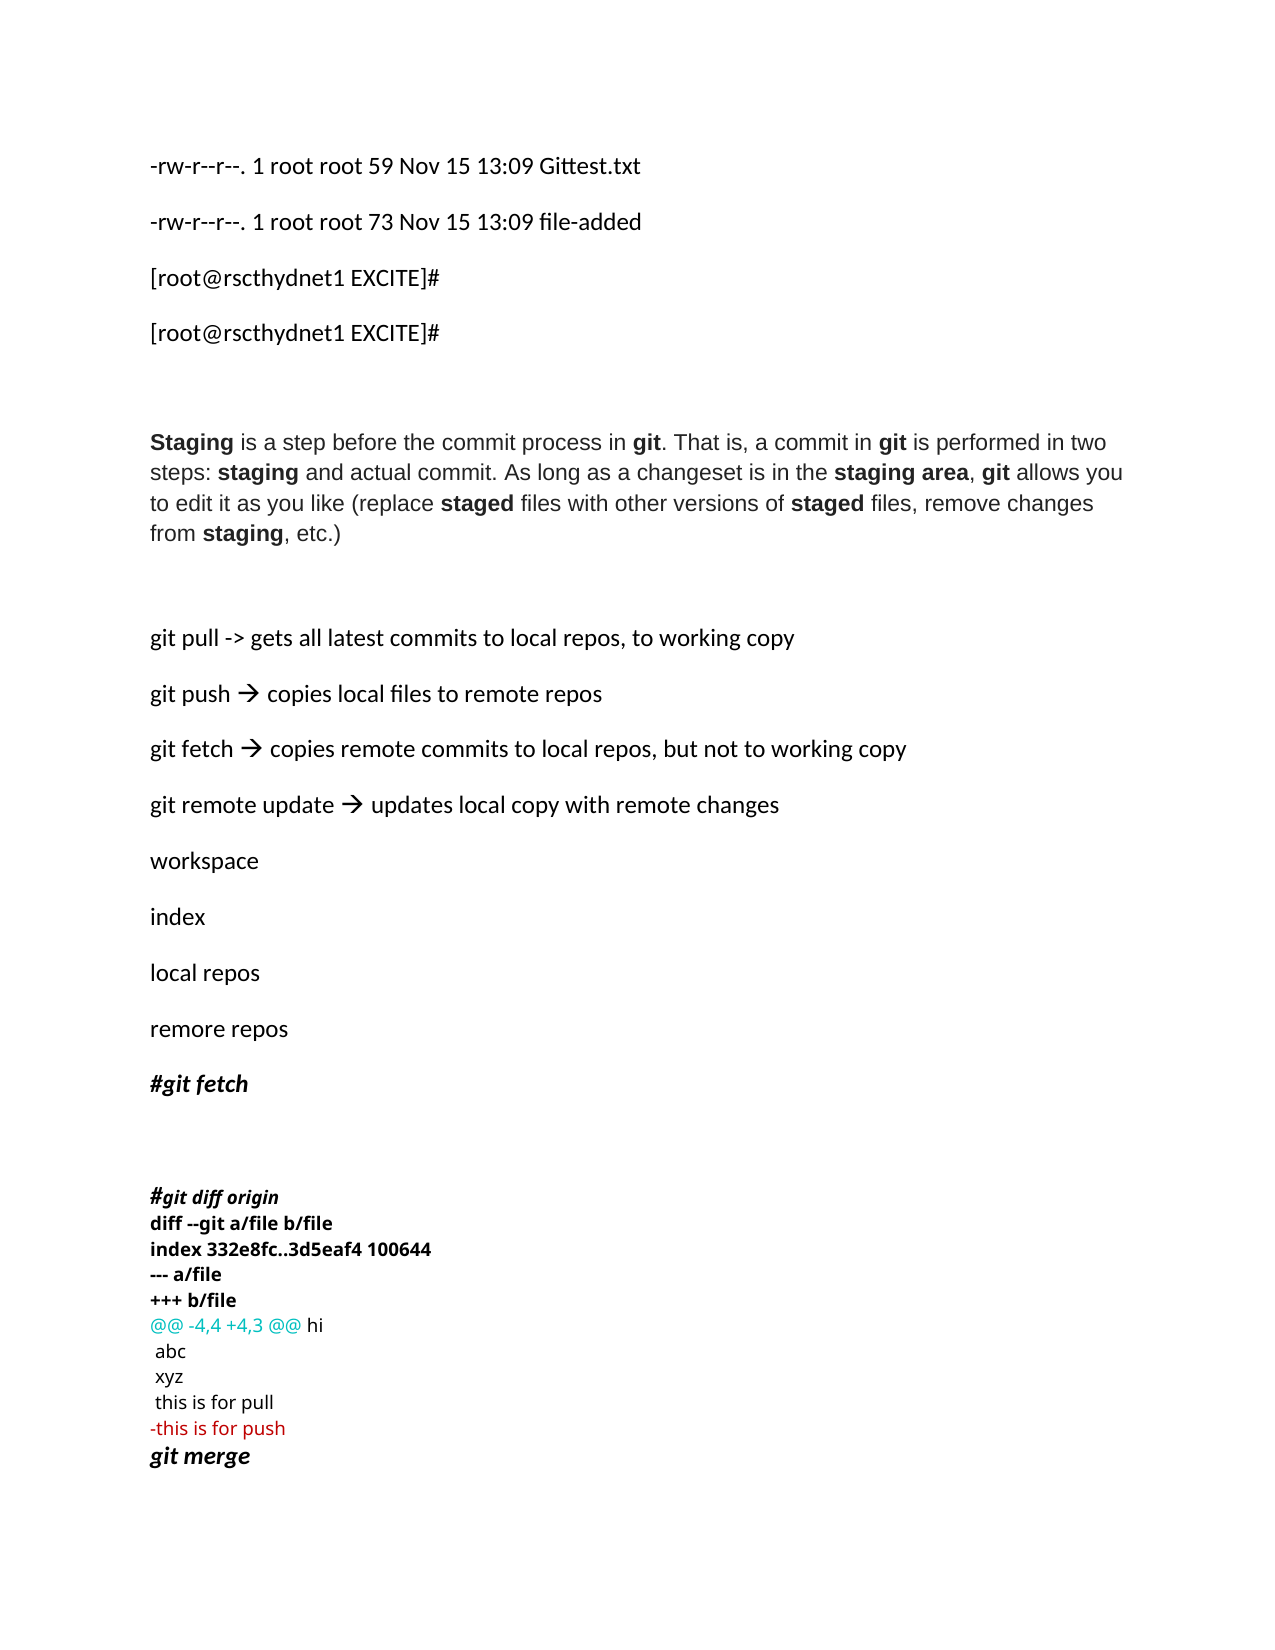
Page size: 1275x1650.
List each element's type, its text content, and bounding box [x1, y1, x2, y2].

text xyz [150, 1364, 1125, 1389]
text this is for pull [150, 1389, 1125, 1415]
text -rw-r--r--. 1 root root 73 Nov 15 13:09 file-added [150, 206, 1125, 236]
text [root@rscthydnet1 EXCITE]# [150, 317, 1125, 348]
text git remote update updates local copy with remote changes [150, 789, 1125, 820]
text workspace [150, 845, 1125, 876]
text local repos [150, 957, 1125, 987]
text #git fetch [150, 1068, 1125, 1099]
text abc [150, 1338, 1125, 1364]
text --- a/file [150, 1262, 1125, 1287]
text Staging is a step before the commit process in git. That is, a commit in git is performed in two steps: staging and actual commit. As long as a changeset is in the staging area, git allows you to edit it as you like (replace staged files with other versions of staged files, remove changes from staging, etc.) [150, 429, 1125, 546]
text [root@rscthydnet1 EXCITE]# [150, 262, 1125, 292]
text -rw-r--r--. 1 root root 59 Nov 15 13:09 Gittest.txt [150, 150, 1125, 181]
text git merge [150, 1440, 1125, 1471]
text @@ -4,4 +4,3 @@ hi [150, 1313, 1125, 1338]
text index 332e8fc..3d5eaf4 100644 [150, 1236, 1125, 1262]
text #git diff origin [150, 1180, 1125, 1211]
text git pull -> gets all latest commits to local repos, to working copy [150, 622, 1125, 652]
text remore repos [150, 1013, 1125, 1043]
text +++ b/file [150, 1287, 1125, 1313]
text git push copies local files to remote repos [150, 678, 1125, 708]
text -this is for push [150, 1415, 1125, 1440]
text git fetch copies remote commits to local repos, but not to working copy [150, 733, 1125, 764]
text diff --git a/file b/file [150, 1211, 1125, 1236]
text index [150, 901, 1125, 932]
